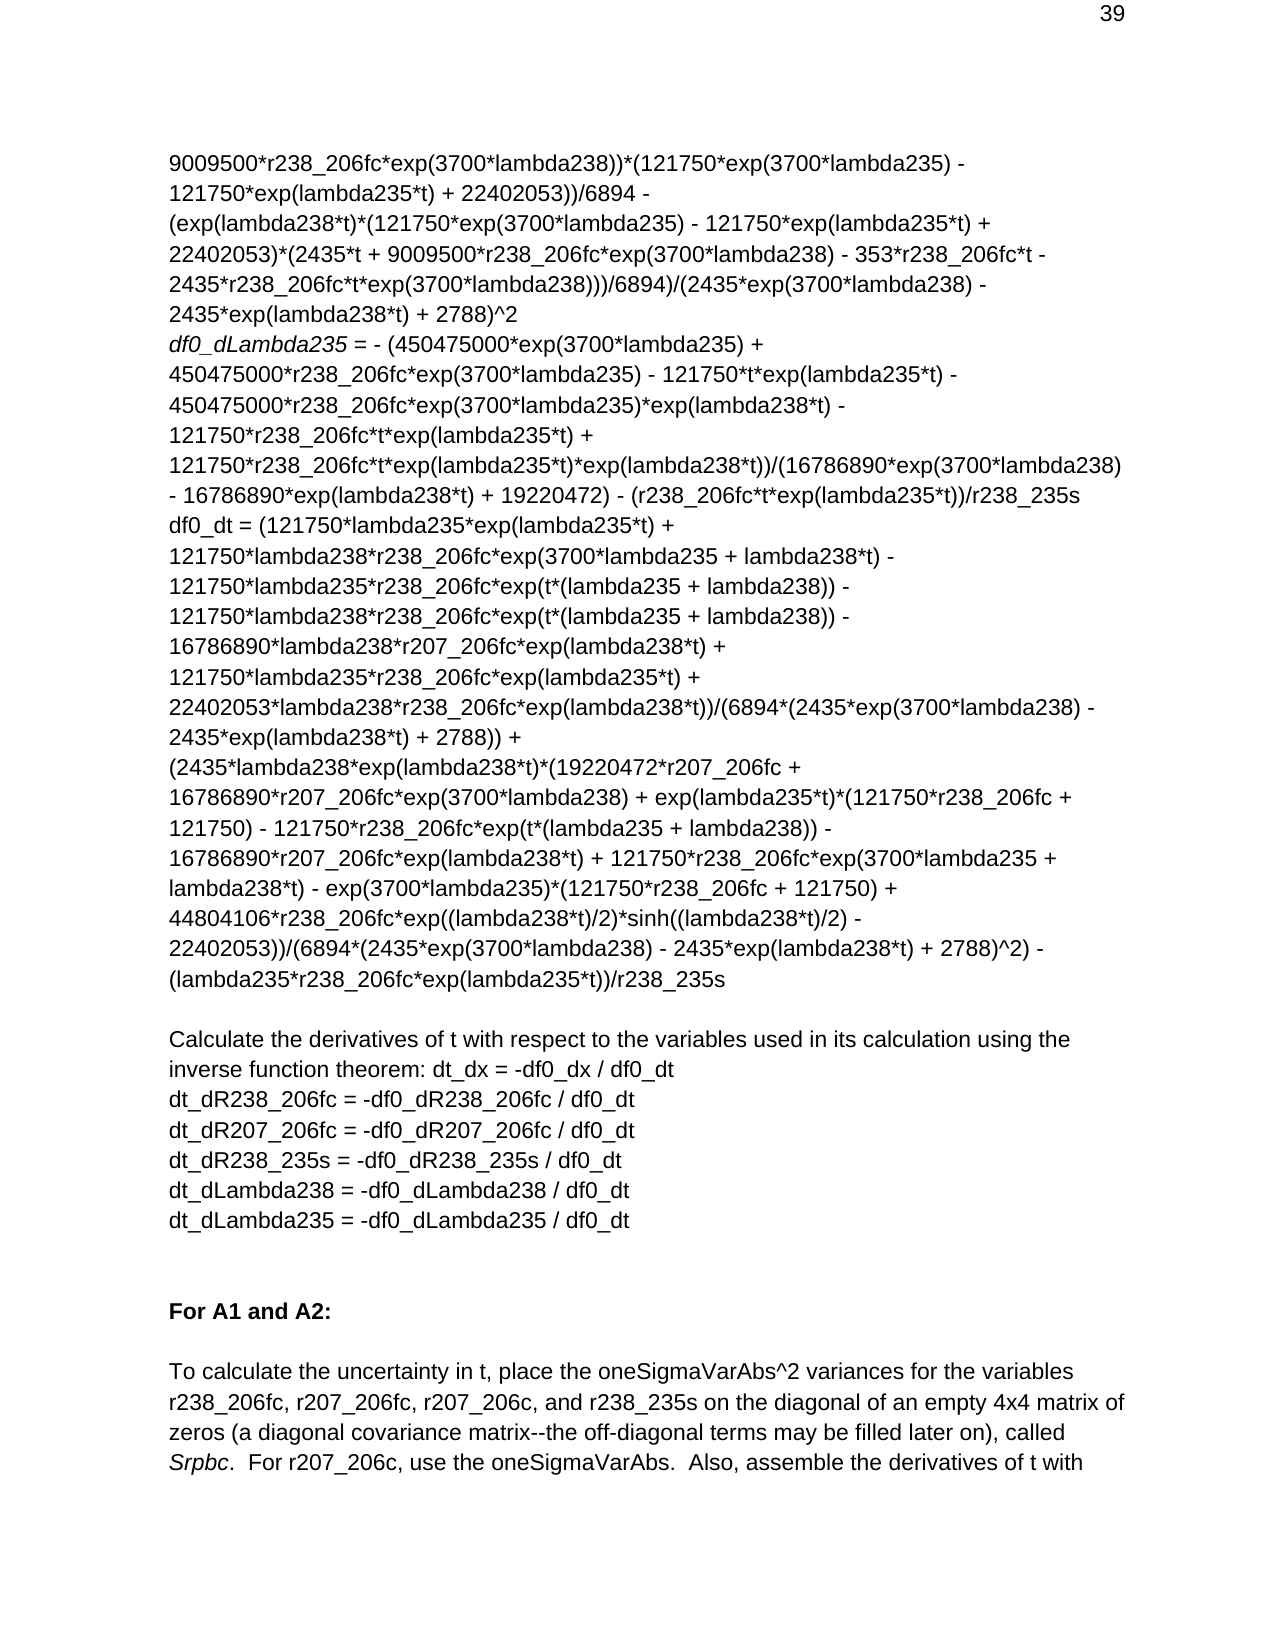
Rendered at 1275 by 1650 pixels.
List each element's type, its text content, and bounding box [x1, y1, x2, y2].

text Calculate the derivatives of t with respect to the variables used in its calculation using the inverse function theorem: dt_dx = -df0_dx / df0_dt [169, 1026, 1125, 1083]
text For A1 and A2: [169, 1298, 1125, 1324]
text dt_dR207_206fc = -df0_dR207_206fc / df0_dt [169, 1117, 1125, 1143]
text dt_dLambda238 = -df0_dLambda238 / df0_dt [169, 1177, 1125, 1203]
text dt_dLambda235 = -df0_dLambda235 / df0_dt [169, 1207, 1125, 1234]
text dt_dR238_206fc = -df0_dR238_206fc / df0_dt [169, 1086, 1125, 1113]
text df0_dt = (121750*lambda235*exp(lambda235*t) + 121750*lambda238*r238_206fc*exp(3700*lambda235 + lambda238*t) - 121750*lambda235*r238_206fc*exp(t*(lambda235 + lambda238)) - 121750*lambda238*r238_206fc*exp(t*(lambda235 + lambda238)) - 16786890*lambda238*r207_206fc*exp(lambda238*t) + 121750*lambda235*r238_206fc*exp(lambda235*t) + 22402053*lambda238*r238_206fc*exp(lambda238*t))/(6894*(2435*exp(3700*lambda238) - 2435*exp(lambda238*t) + 2788)) + (2435*lambda238*exp(lambda238*t)*(19220472*r207_206fc + 16786890*r207_206fc*exp(3700*lambda238) + exp(lambda235*t)*(121750*r238_206fc + 121750) - 121750*r238_206fc*exp(t*(lambda235 + lambda238)) - 16786890*r207_206fc*exp(lambda238*t) + 121750*r238_206fc*exp(3700*lambda235 + lambda238*t) - exp(3700*lambda235)*(121750*r238_206fc + 121750) + 44804106*r238_206fc*exp((lambda238*t)/2)*sinh((lambda238*t)/2) - 22402053))/(6894*(2435*exp(3700*lambda238) - 2435*exp(lambda238*t) + 2788)^2) - (lambda235*r238_206fc*exp(lambda235*t))/r238_235s [169, 512, 1125, 992]
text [169, 1358, 1125, 1475]
text dt_dR238_235s = -df0_dR238_235s / df0_dt [169, 1147, 1125, 1173]
text df0_dLambda235 = - (450475000*exp(3700*lambda235) + 450475000*r238_206fc*exp(3700*lambda235) - 121750*t*exp(lambda235*t) - 450475000*r238_206fc*exp(3700*lambda235)*exp(lambda238*t) - 121750*r238_206fc*t*exp(lambda235*t) + 121750*r238_206fc*t*exp(lambda235*t)*exp(lambda238*t))/(16786890*exp(3700*lambda238) - 16786890*exp(lambda238*t) + 19220472) - (r238_206fc*t*exp(lambda235*t))/r238_235s [169, 331, 1125, 509]
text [169, 150, 1125, 327]
